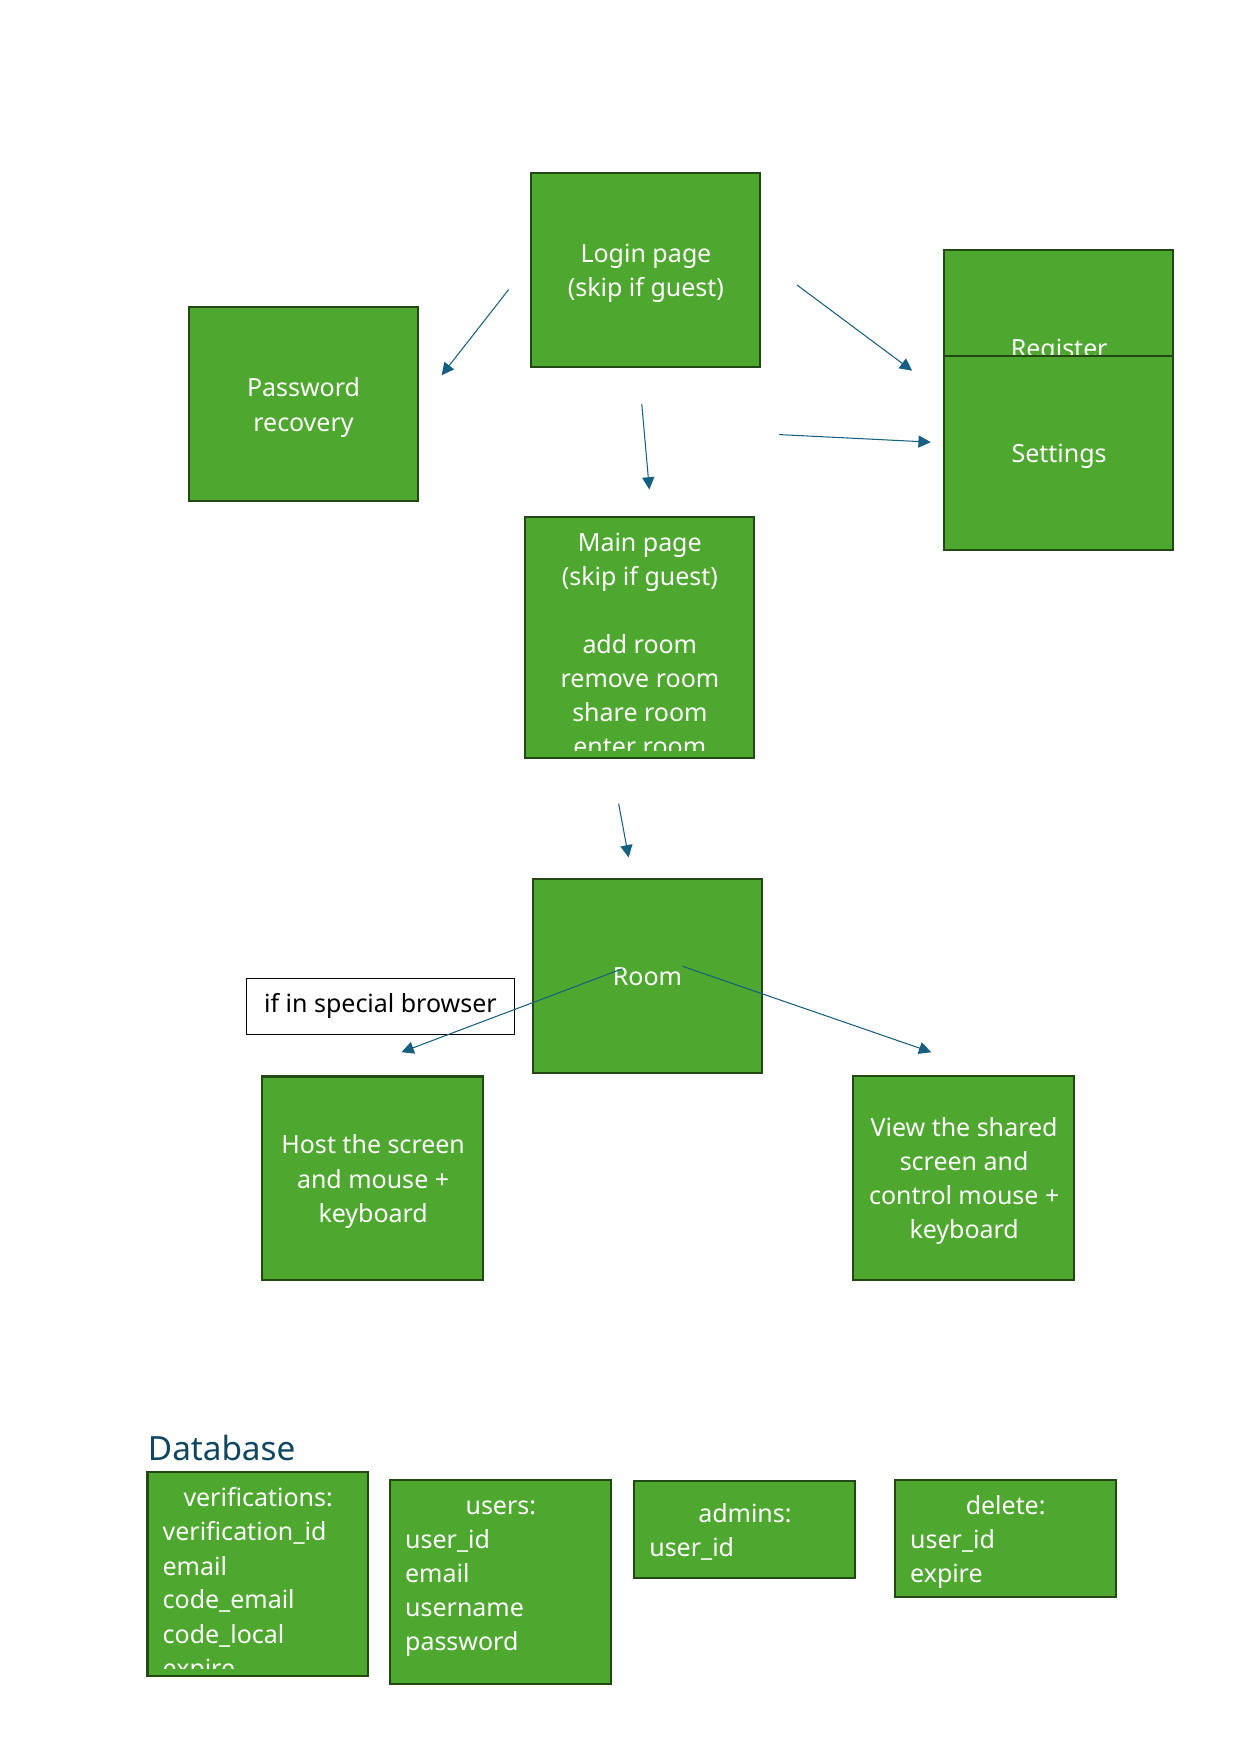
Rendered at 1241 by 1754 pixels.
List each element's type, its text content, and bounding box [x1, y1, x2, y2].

subtitle Database [148, 1424, 1093, 1470]
